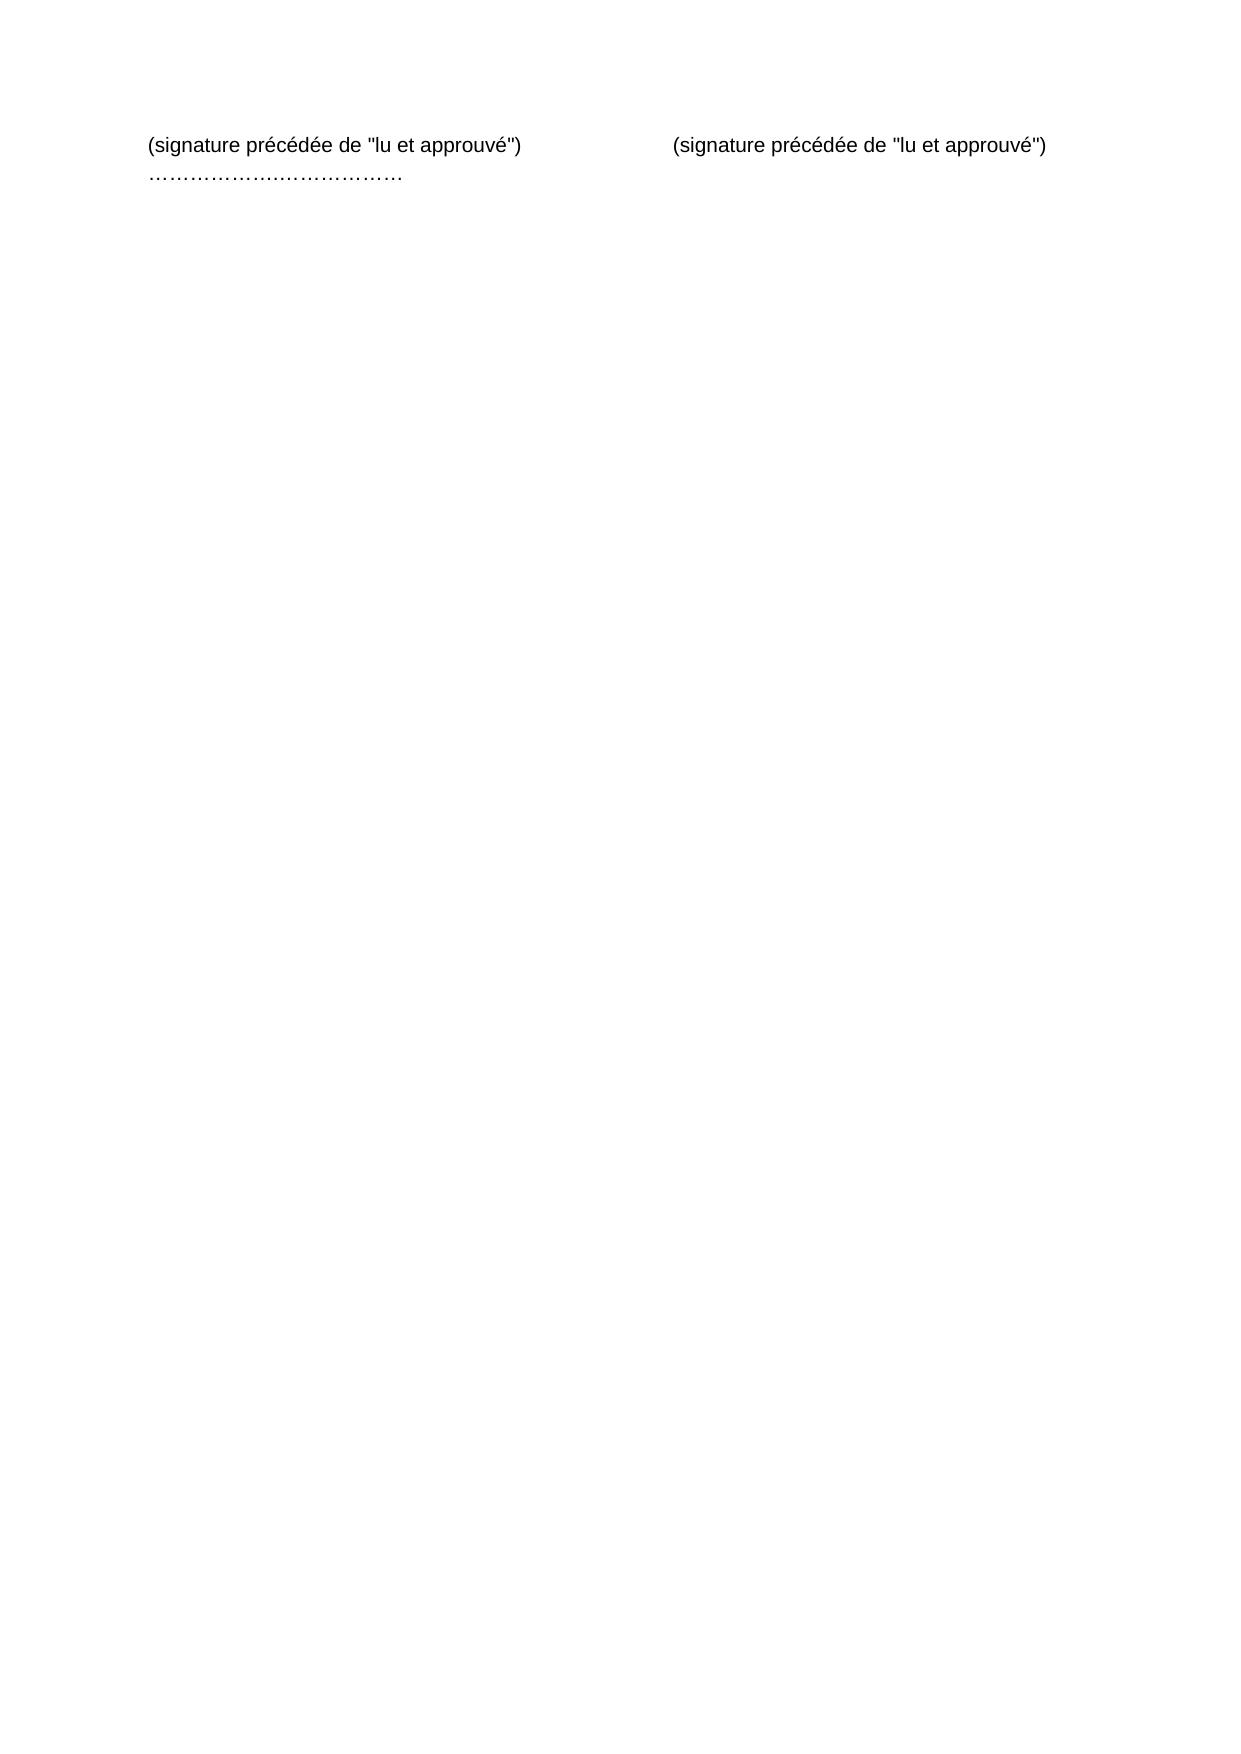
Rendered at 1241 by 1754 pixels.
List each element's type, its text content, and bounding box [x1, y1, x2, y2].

text ……………….……………… [148, 160, 1093, 184]
text (signature précédée de "lu et approuvé") (signature précédée de "lu et approuvé") [148, 133, 1093, 157]
